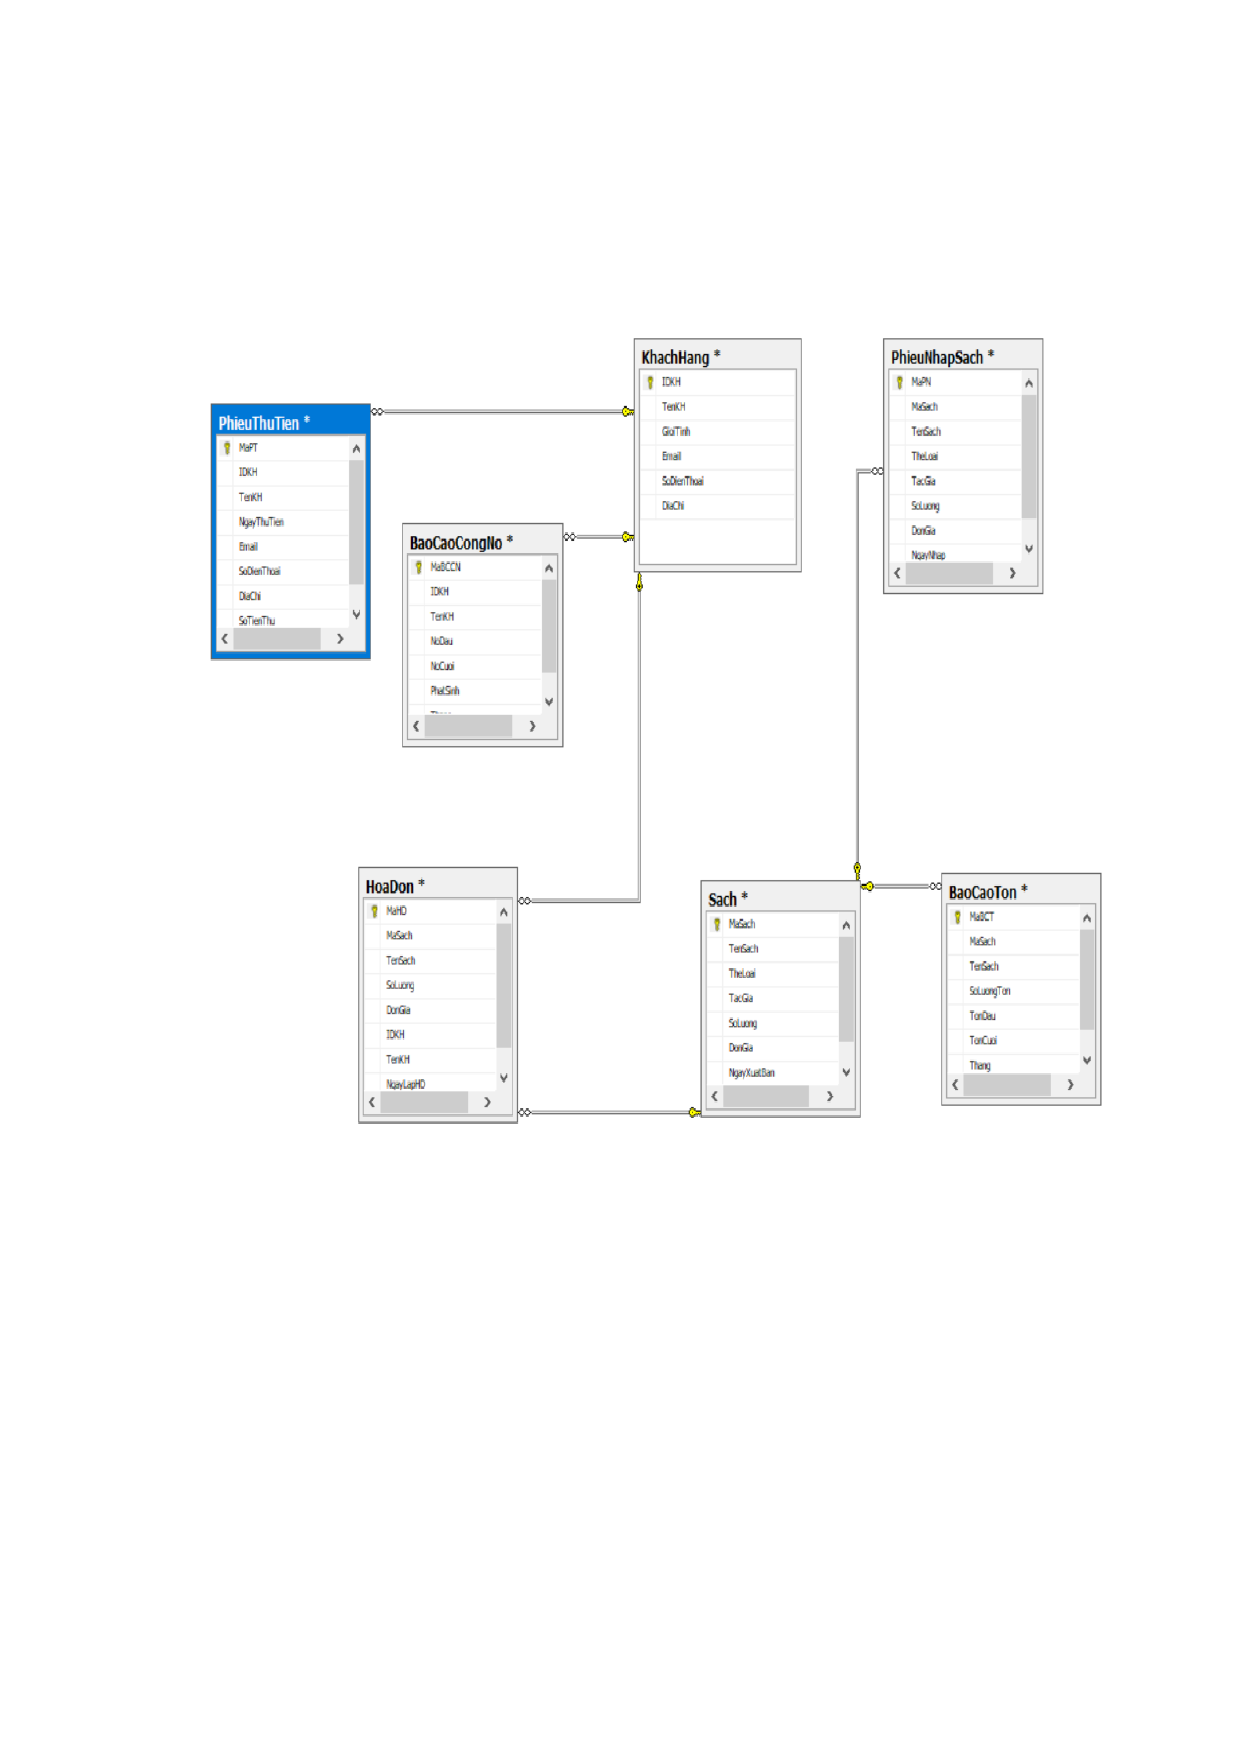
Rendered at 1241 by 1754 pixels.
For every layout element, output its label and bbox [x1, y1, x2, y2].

picture [187, 260, 1146, 1145]
